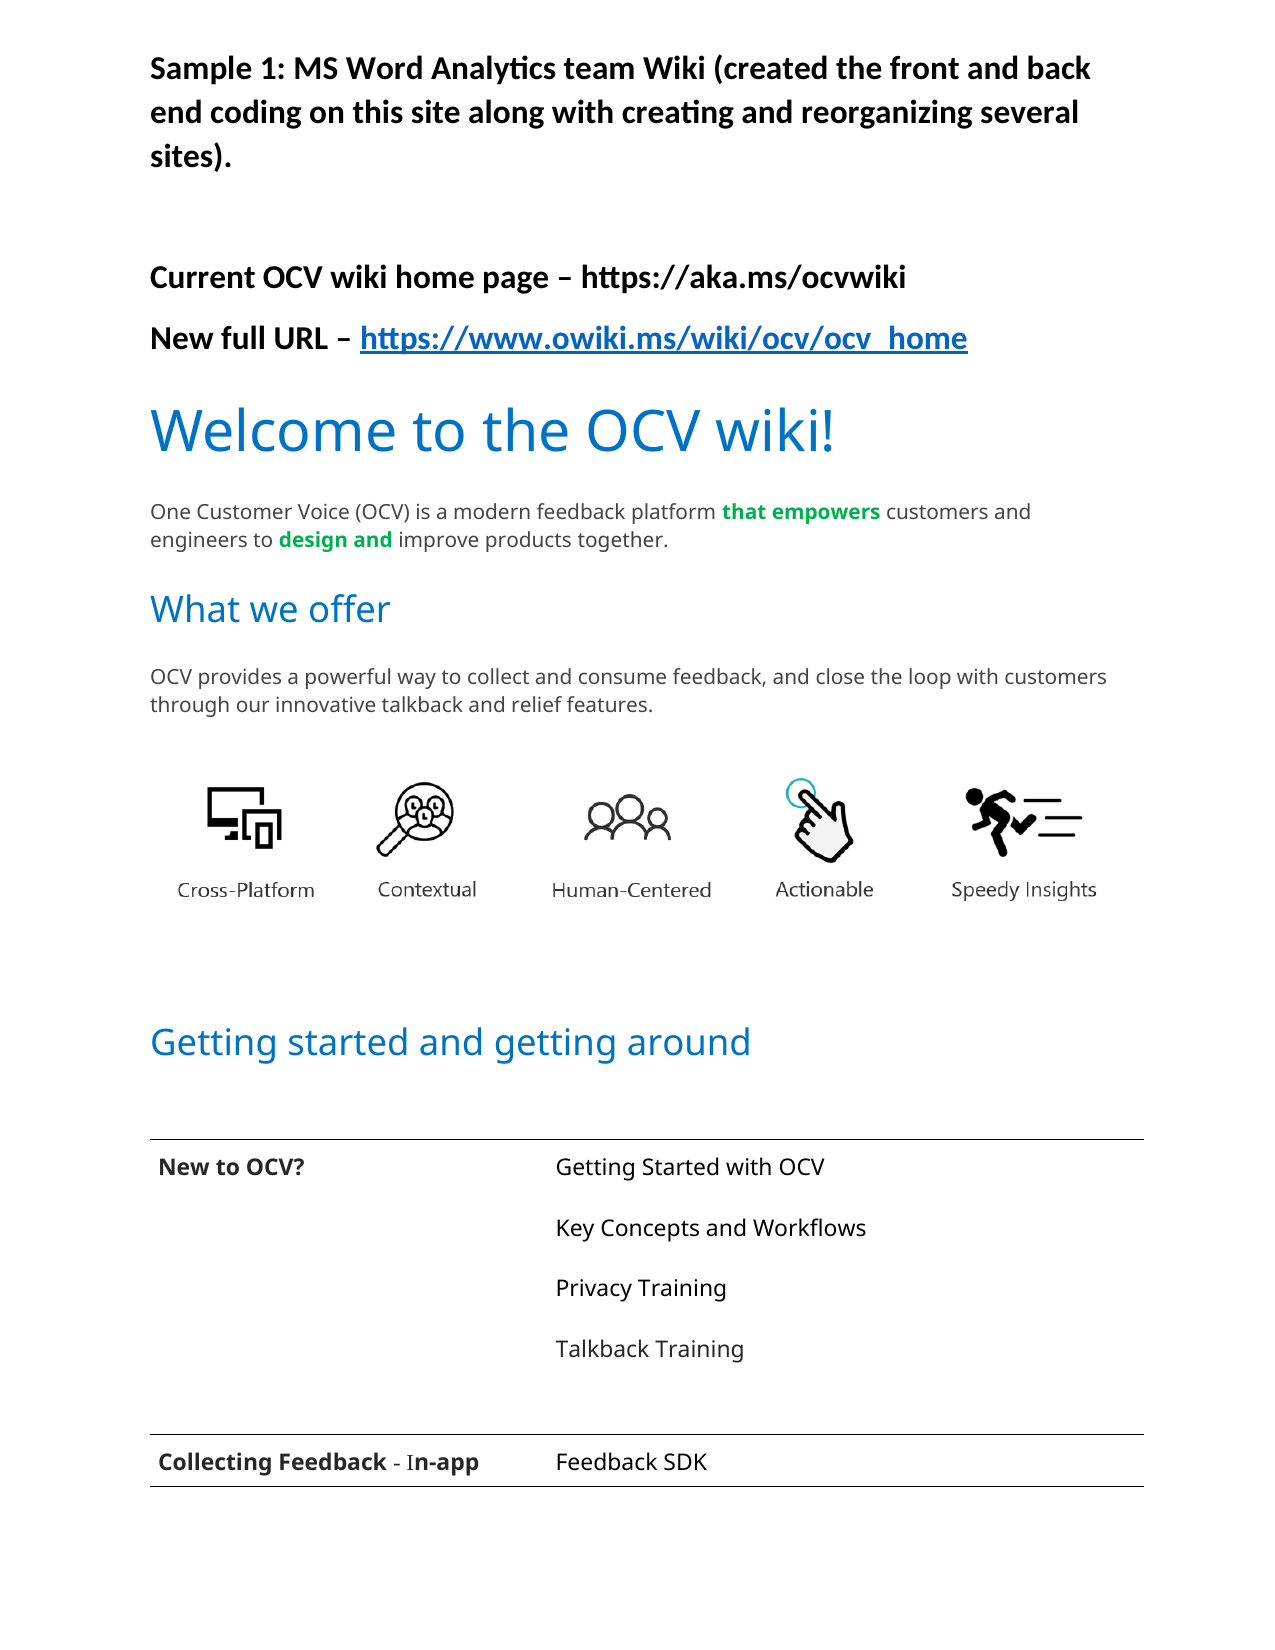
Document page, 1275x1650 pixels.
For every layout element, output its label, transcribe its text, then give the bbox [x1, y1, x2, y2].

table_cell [548, 1435, 1144, 1486]
table_header Getting Started with OCV Key Concepts and Workflows Privacy Training Talkback Training [548, 1140, 1144, 1434]
text Getting started and getting around [150, 1016, 1125, 1066]
text New full URL – https://www.owiki.ms/wiki/ocv/ocv_home [150, 317, 1125, 357]
table_header New to OCV? [150, 1140, 547, 1434]
text Welcome to the OCV wiki! [150, 390, 1125, 468]
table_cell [150, 1435, 547, 1486]
picture [150, 734, 1125, 956]
text Sample 1: MS Word Analytics team Wiki (created the front and back end coding on this site along with creating and reorganizing several sites). [150, 47, 1125, 176]
text Current OCV wiki home page – https://aka.ms/ocvwiki [150, 256, 1125, 297]
text One Customer Voice (OCV) is a modern feedback platform that empowers customers and engineers to design and improve products together. [150, 497, 1125, 554]
text What we offer [150, 583, 1125, 633]
text OCV provides a powerful way to collect and consume feedback, and close the loop with customers through our innovative talkback and relief features. [150, 662, 1125, 719]
